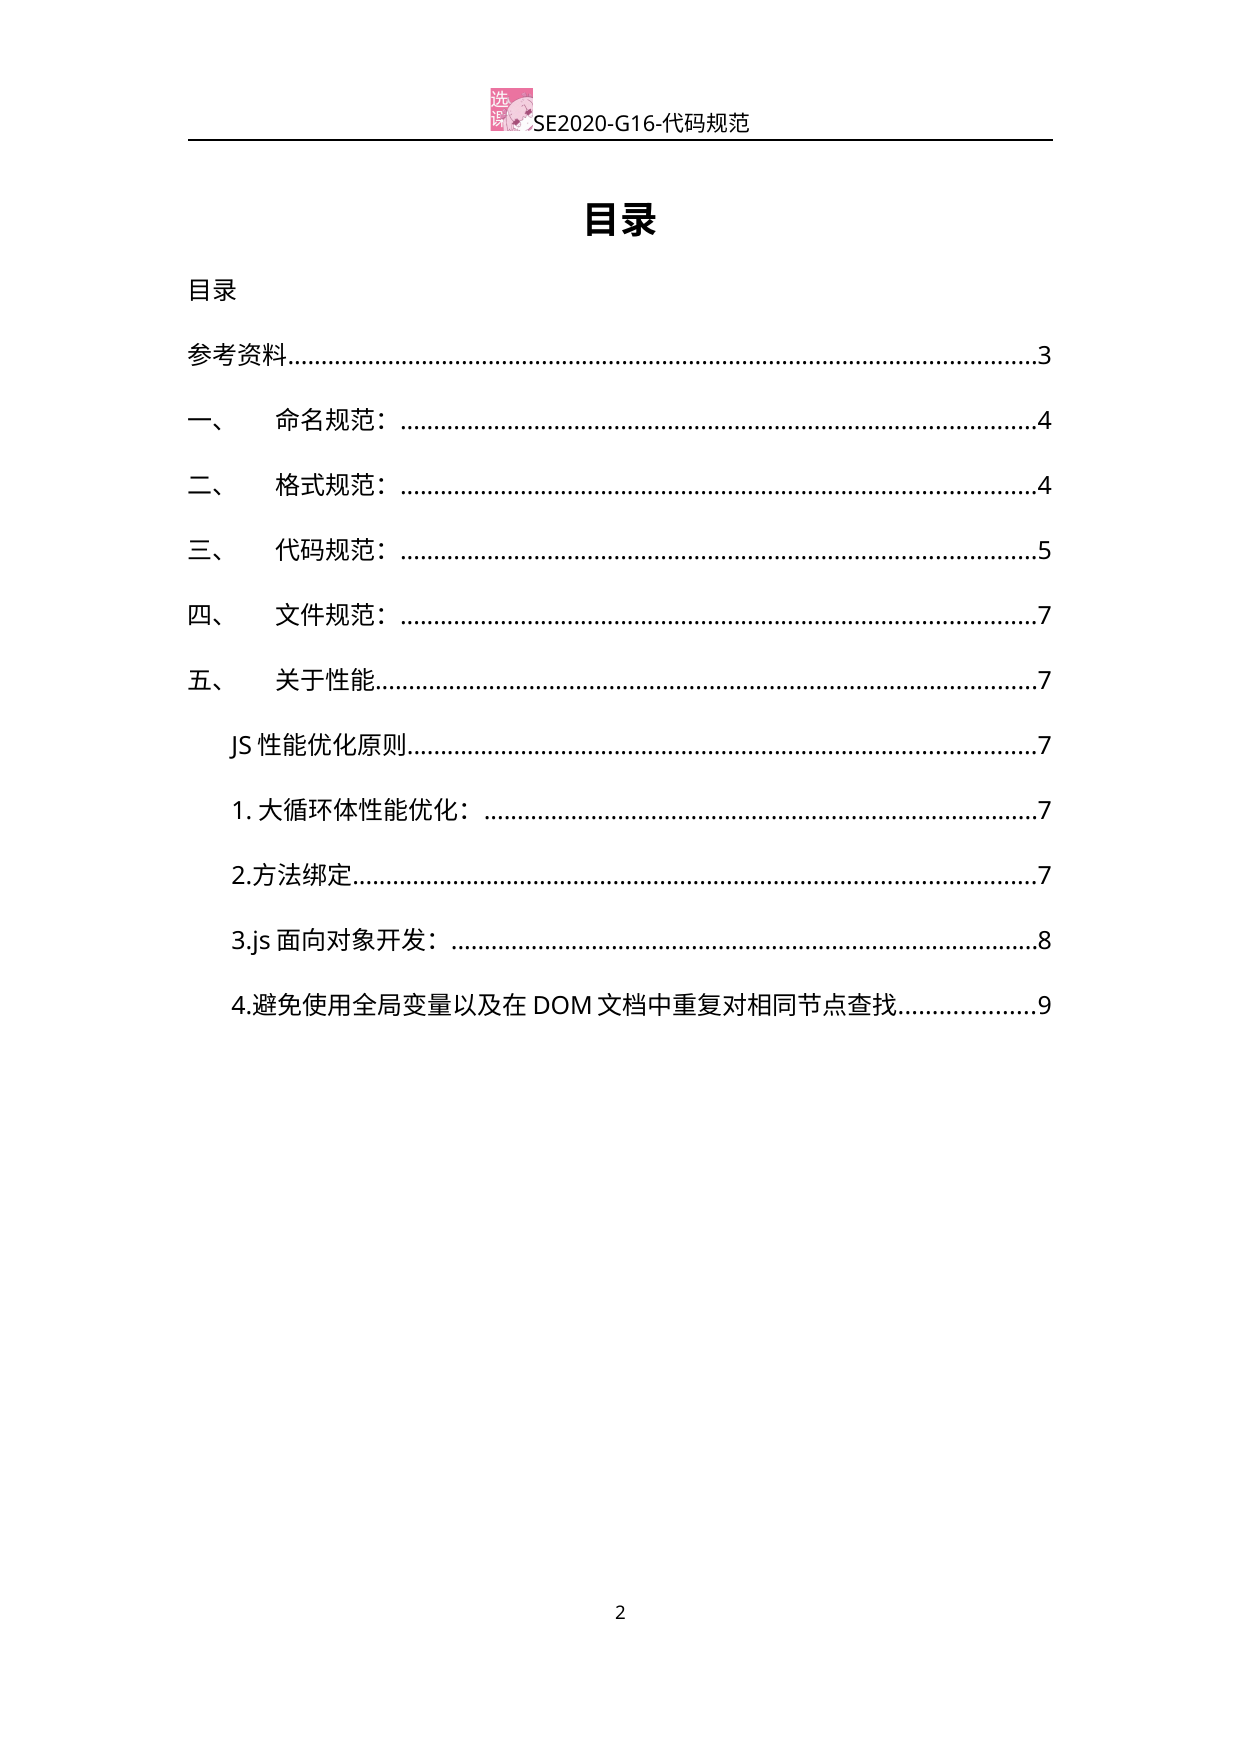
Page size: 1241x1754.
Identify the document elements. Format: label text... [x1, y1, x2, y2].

text 一、 命名规范： 4 [187, 386, 1053, 451]
picture [490, 88, 533, 131]
text 3.js面向对象开发： 8 [231, 906, 1053, 971]
text 四、 文件规范： 7 [187, 581, 1053, 646]
text 目录 [187, 256, 1053, 321]
text JS性能优化原则 7 [231, 711, 1053, 776]
text 4.避免使用全局变量以及在DOM文档中重复对相同节点查找 9 [231, 971, 1053, 1036]
text 参考资料 3 [187, 321, 1053, 386]
title 目录 [187, 185, 1053, 250]
text 2.方法绑定 7 [231, 841, 1053, 906]
text 五、 关于性能 7 [187, 646, 1053, 711]
text 二、 格式规范： 4 [187, 451, 1053, 516]
text 1. 大循环体性能优化： 7 [231, 776, 1053, 841]
text 三、 代码规范： 5 [187, 516, 1053, 581]
